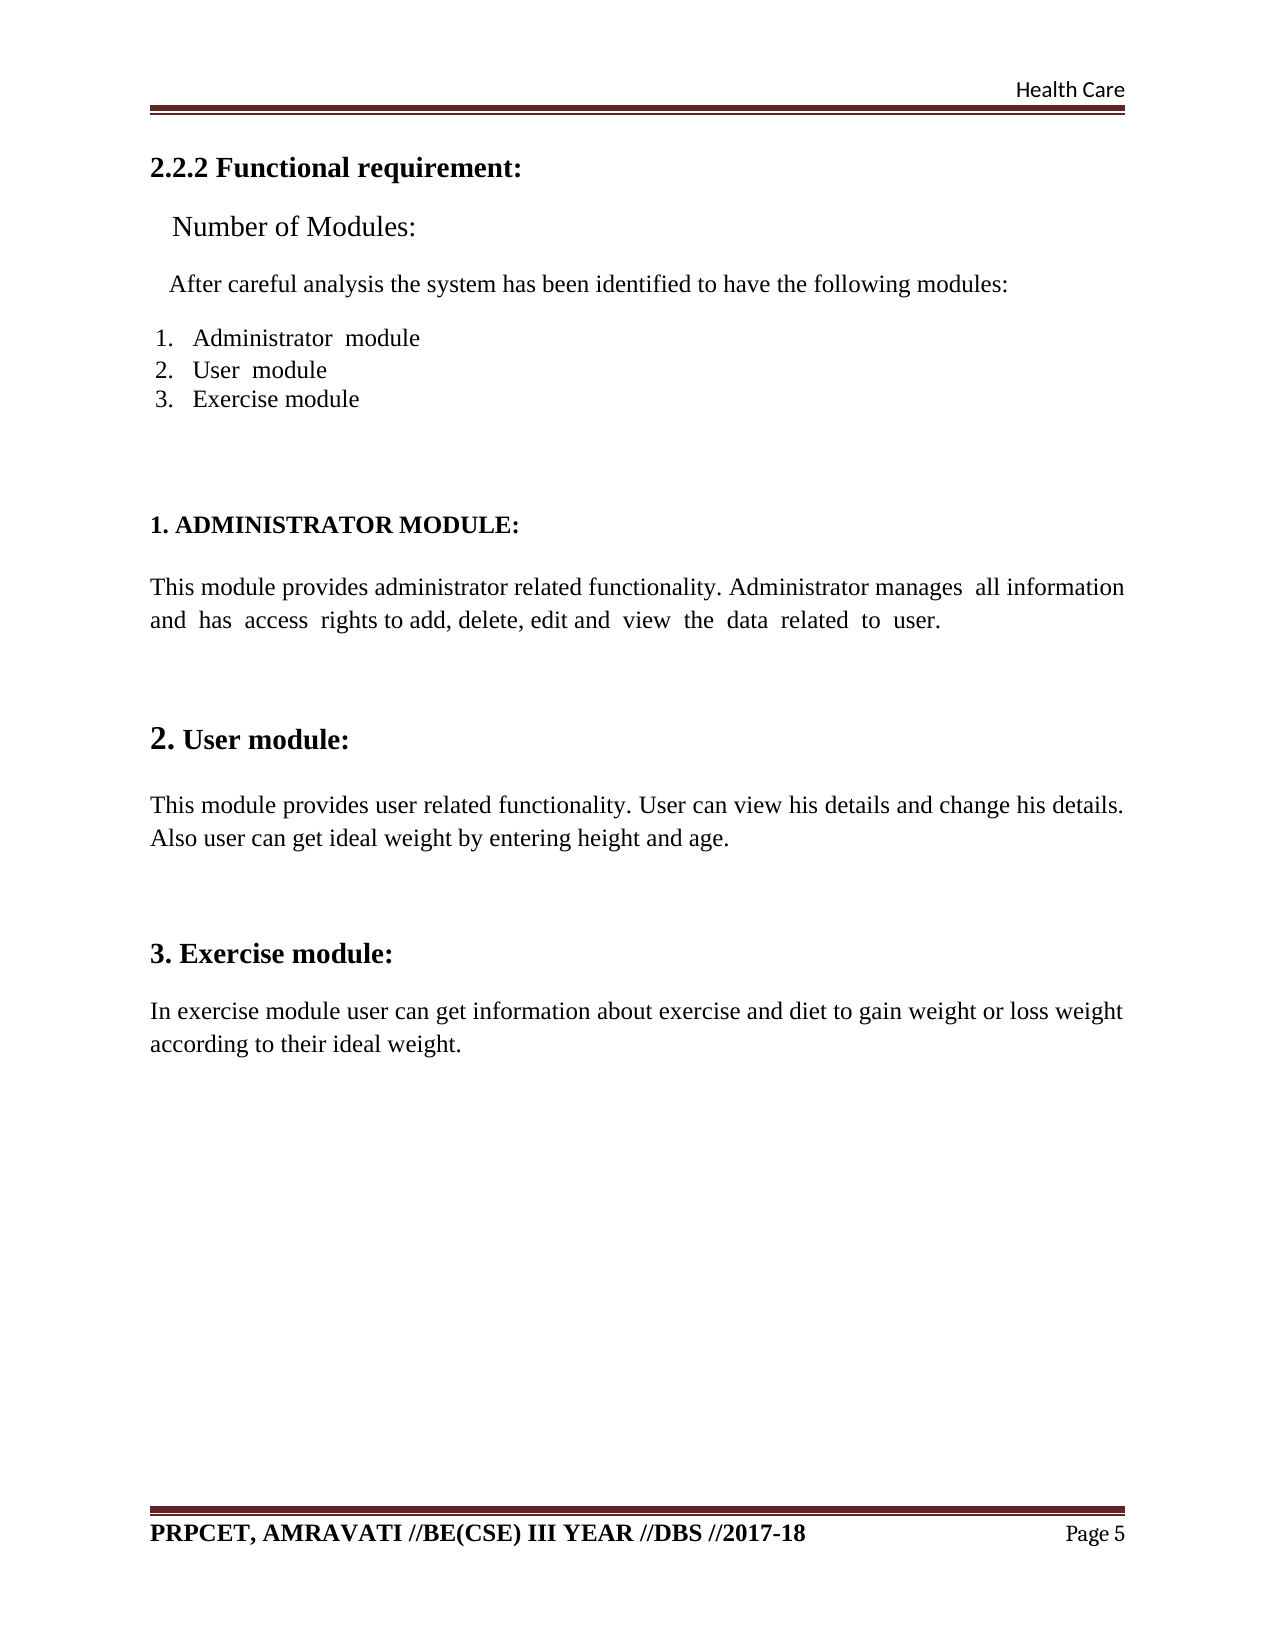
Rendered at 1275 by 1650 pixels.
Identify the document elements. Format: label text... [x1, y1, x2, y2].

text In exercise module user can get information about exercise and diet to gain weight or loss weight according to their ideal weight. [150, 996, 1125, 1058]
text After careful analysis the system has been identified to have the following modules: [150, 269, 1125, 297]
text This module provides user related functionality. User can view his details and change his details. Also user can get ideal weight by entering height and age. [150, 790, 1125, 852]
text 3. Exercise module: [150, 936, 1125, 970]
list Exercise module [155, 384, 1125, 413]
text This module provides administrator related functionality. Administrator manages all information and has access rights to add, delete, edit and view the data related to user. [150, 572, 1125, 634]
text Number of Modules: [150, 209, 1125, 243]
list User module [155, 356, 1125, 384]
text 2.2.2 Functional requirement: [150, 150, 1125, 183]
text 1. ADMINISTRATOR MODULE: [150, 510, 1125, 538]
list Administrator module [155, 323, 1125, 351]
text 2. User module: [150, 718, 1125, 757]
